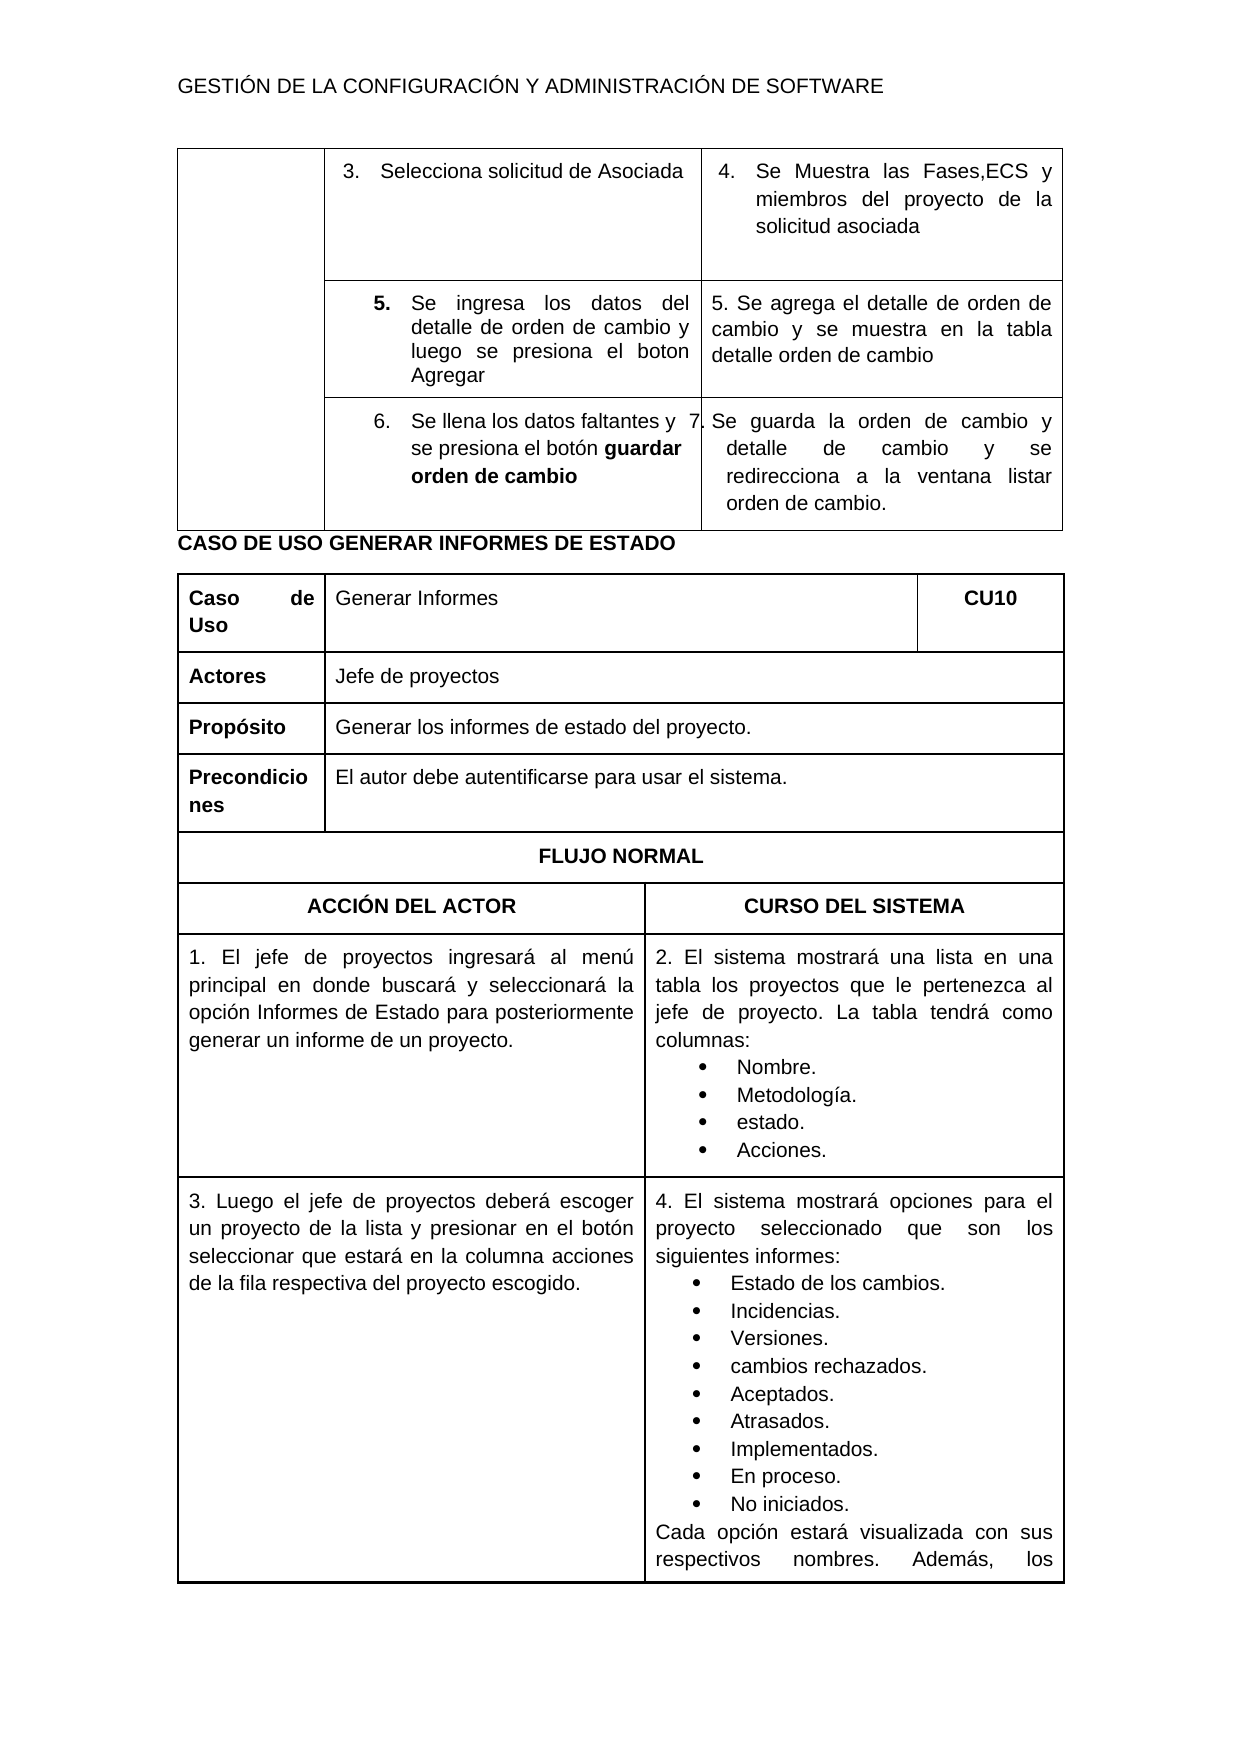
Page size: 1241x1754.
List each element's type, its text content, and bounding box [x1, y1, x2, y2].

text CASO DE USO GENERAR INFORMES DE ESTADO [177, 531, 1063, 554]
table_cell Actores [179, 653, 324, 702]
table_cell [179, 1178, 644, 1581]
table_header CU10 [918, 575, 1063, 651]
table_header Generar Informes [326, 575, 917, 651]
table_cell 2. El sistema mostrará una lista en una tabla los proyectos que le pertenezca al jefe de proyecto. La tabla tendrá como columnas: Nombre. Metodología. estado. Acciones. [646, 935, 1063, 1176]
table_cell 5. Se agrega el detalle de orden de cambio y se muestra en la tabla detalle orden de cambio [702, 281, 1062, 397]
table_cell FLUJO NORMAL [179, 833, 1063, 882]
table_cell El autor debe autentificarse para usar el sistema. [326, 755, 1063, 831]
table_cell Se llena los datos faltantes y se presiona el botón guardar orden de cambio [325, 398, 701, 529]
table_header Caso de Uso [179, 575, 324, 651]
table_cell Se ingresa los datos del detalle de orden de cambio y luego se presiona el boton Agregar [325, 281, 701, 397]
table_cell Se Muestra las Fases,ECS y miembros del proyecto de la solicitud asociada [702, 149, 1062, 279]
table_cell ACCIÓN DEL ACTOR [179, 884, 644, 932]
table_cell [646, 1178, 1063, 1581]
table_cell Selecciona solicitud de Asociada [325, 149, 701, 279]
table_cell 1. El jefe de proyectos ingresará al menú principal en donde buscará y seleccionará la opción Informes de Estado para posteriormente generar un informe de un proyecto. [179, 935, 644, 1176]
table_cell Se guarda la orden de cambio y detalle de cambio y se redirecciona a la ventana listar orden de cambio. [702, 398, 1062, 529]
table_cell Propósito [179, 704, 324, 753]
table_cell Generar los informes de estado del proyecto. [326, 704, 1063, 753]
table_cell Jefe de proyectos [326, 653, 1063, 702]
table_cell Precondiciones [179, 755, 324, 831]
table_cell CURSO DEL SISTEMA [646, 884, 1063, 932]
